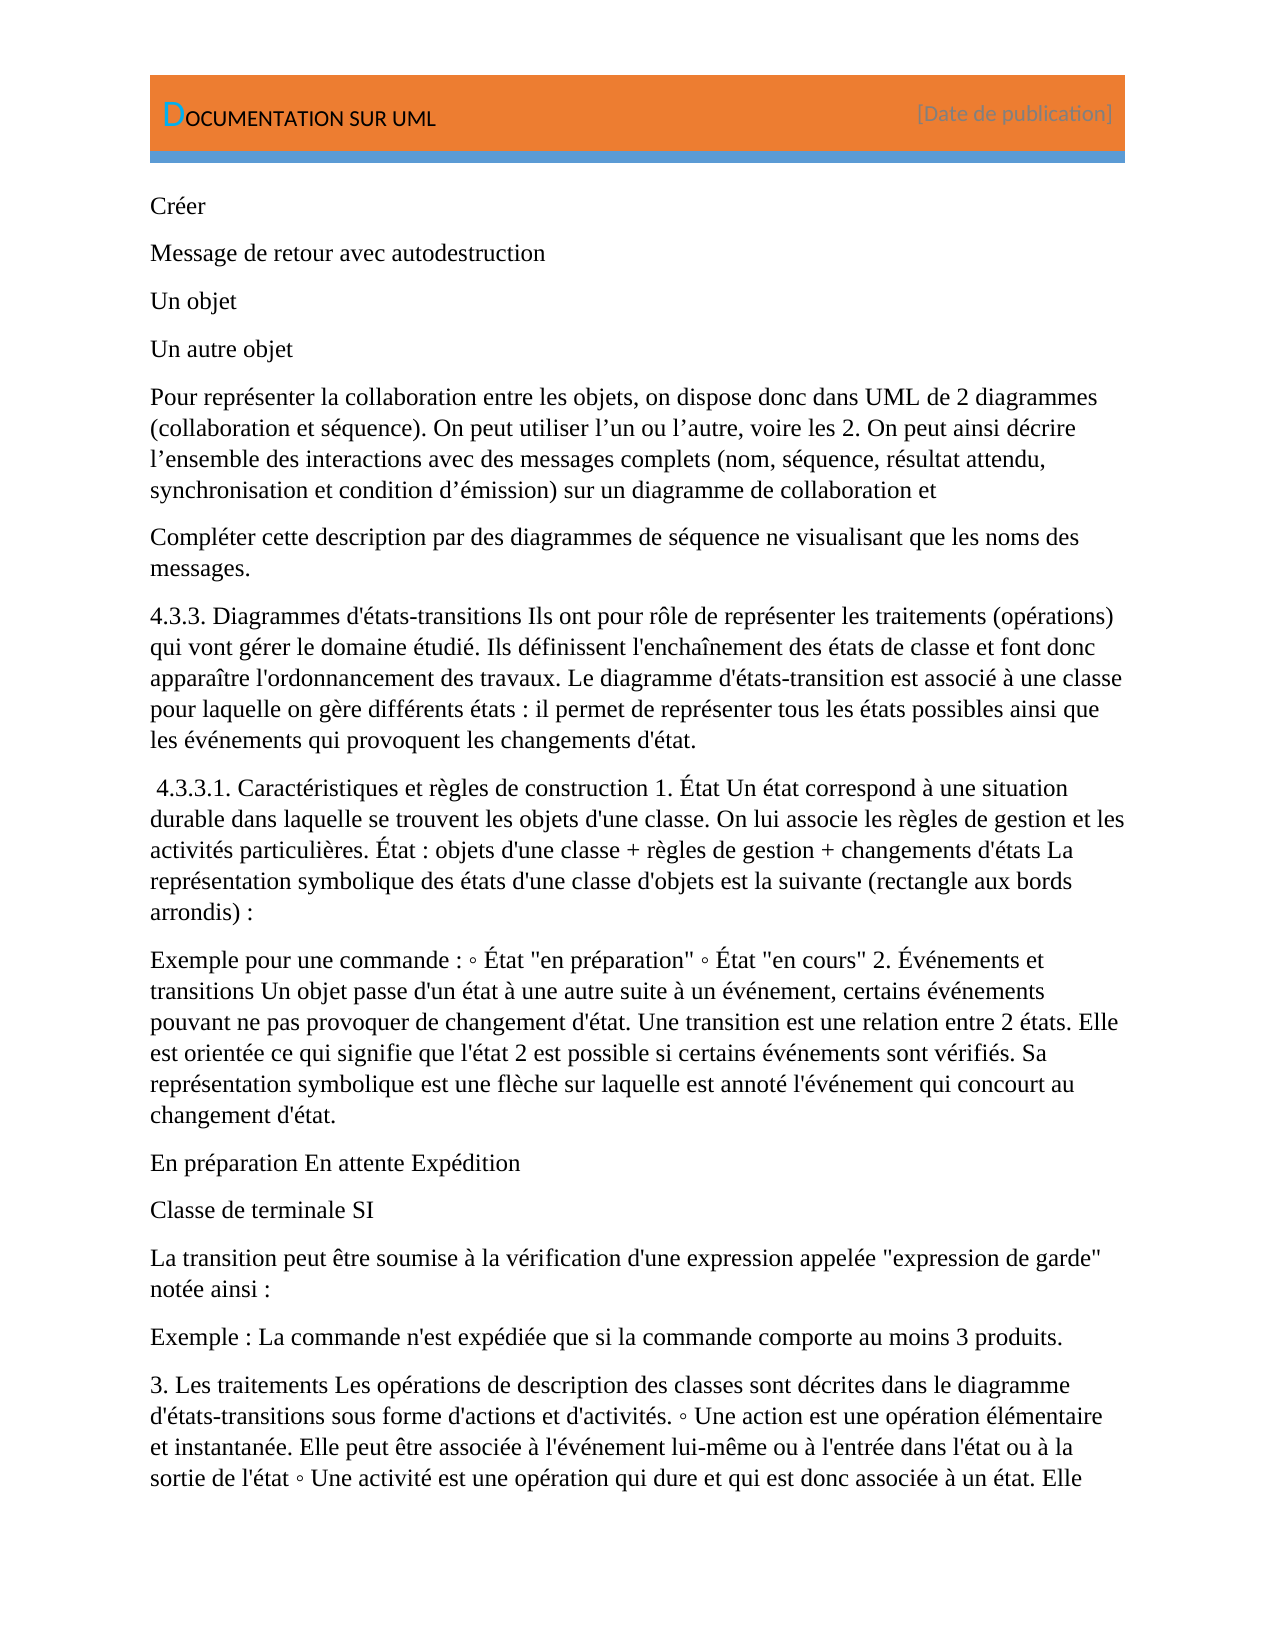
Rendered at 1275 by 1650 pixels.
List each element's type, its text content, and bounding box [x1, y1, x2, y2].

text 4.3.3.1. Caractéristiques et règles de construction 1. État Un état correspond à une situation durable dans laquelle se trouvent les objets d'une classe. On lui associe les règles de gestion et les activités particulières. État : objets d'une classe + règles de gestion + changements d'états La représentation symbolique des états d'une classe d'objets est la suivante (rectangle aux bords arrondis) : [150, 773, 1125, 926]
text Un autre objet [150, 334, 1125, 363]
text En préparation En attente Expédition [150, 1148, 1125, 1177]
text Pour représenter la collaboration entre les objets, on dispose donc dans UML de 2 diagrammes (collaboration et séquence). On peut utiliser l’un ou l’autre, voire les 2. On peut ainsi décrire l’ensemble des interactions avec des messages complets (nom, séquence, résultat attendu, synchronisation et condition d’émission) sur un diagramme de collaboration et [150, 382, 1125, 503]
text Classe de terminale SI [150, 1196, 1125, 1224]
text Message de retour avec autodestruction [150, 238, 1125, 267]
text Exemple pour une commande : ◦ État "en préparation" ◦ État "en cours" 2. Événements et transitions Un objet passe d'un état à une autre suite à un événement, certains événements pouvant ne pas provoquer de changement d'état. Une transition est une relation entre 2 états. Elle est orientée ce qui signifie que l'état 2 est possible si certains événements sont vérifiés. Sa représentation symbolique est une flèche sur laquelle est annoté l'événement qui concourt au changement d'état. [150, 945, 1125, 1129]
text Un objet [150, 286, 1125, 315]
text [150, 1370, 1125, 1492]
text Exemple : La commande n'est expédiée que si la commande comporte au moins 3 produits. [150, 1322, 1125, 1351]
text La transition peut être soumise à la vérification d'une expression appelée "expression de garde" notée ainsi : [150, 1243, 1125, 1303]
text 4.3.3. Diagrammes d'états-transitions Ils ont pour rôle de représenter les traitements (opérations) qui vont gérer le domaine étudié. Ils définissent l'enchaînement des états de classe et font donc apparaître l'ordonnancement des travaux. Le diagramme d'états-transition est associé à une classe pour laquelle on gère différents états : il permet de représenter tous les états possibles ainsi que les événements qui provoquent les changements d'état. [150, 601, 1125, 754]
text Compléter cette description par des diagrammes de séquence ne visualisant que les noms des messages. [150, 522, 1125, 582]
text Créer [150, 191, 1125, 219]
